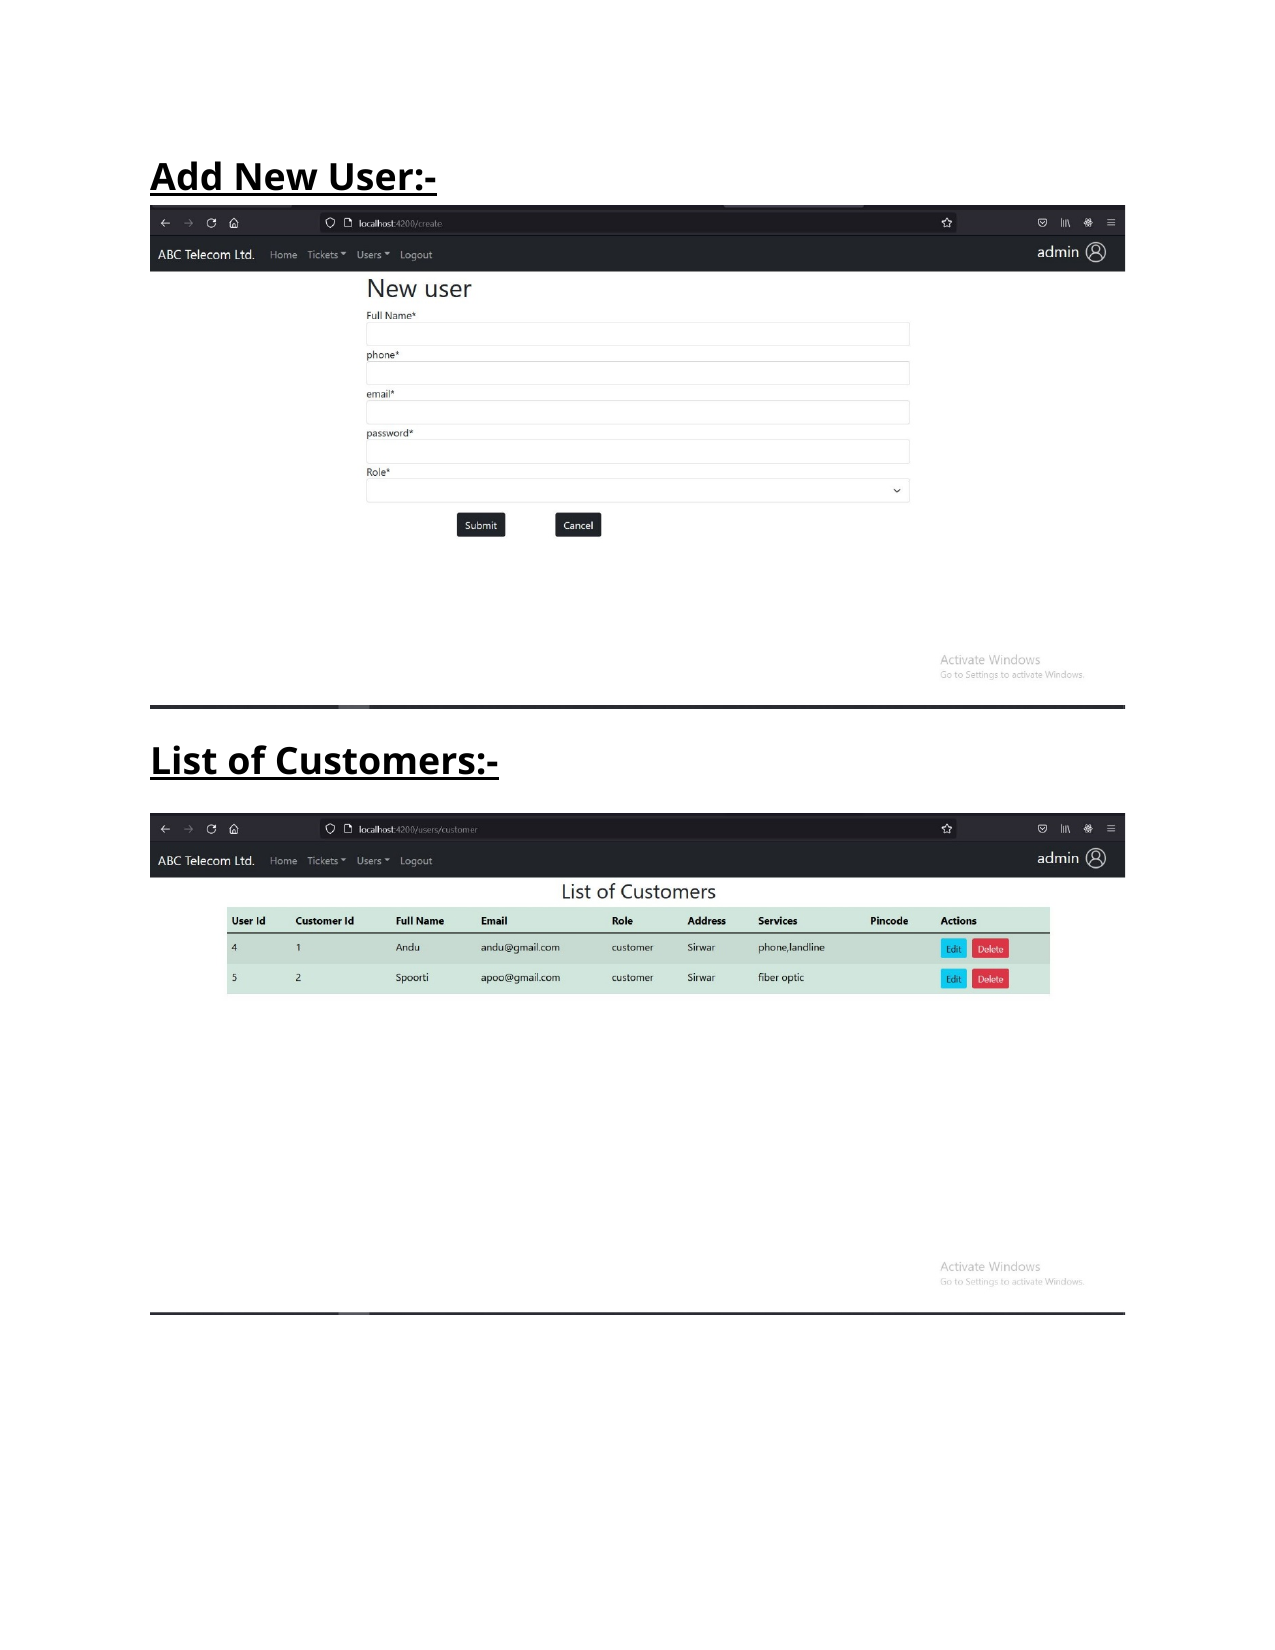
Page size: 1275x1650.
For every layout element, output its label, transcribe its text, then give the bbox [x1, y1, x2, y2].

text Add New User:- [150, 150, 1125, 205]
picture [150, 205, 1125, 709]
picture [150, 813, 1125, 1315]
text List of Customers:- [150, 734, 1125, 785]
